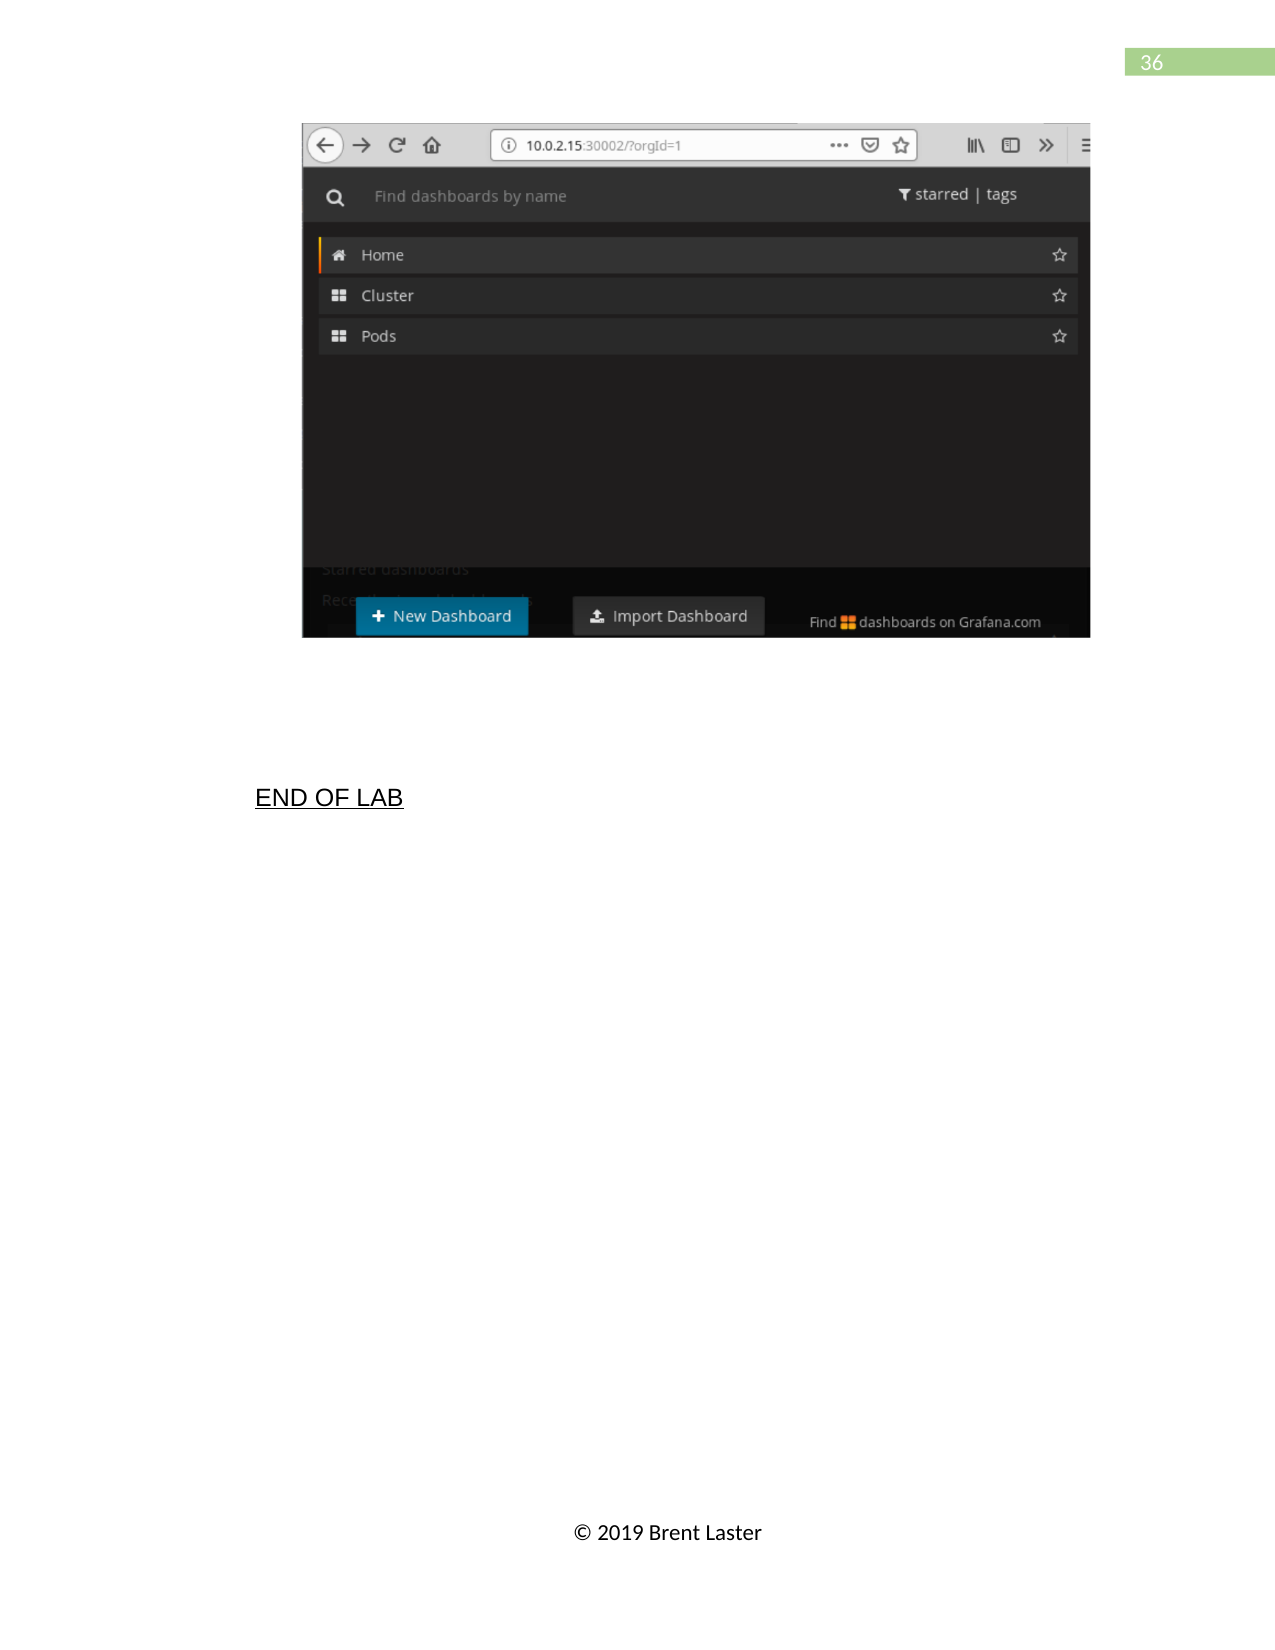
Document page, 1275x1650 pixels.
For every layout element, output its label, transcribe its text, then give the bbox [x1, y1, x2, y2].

text END OF LAB [255, 783, 1125, 812]
picture [301, 123, 1091, 638]
